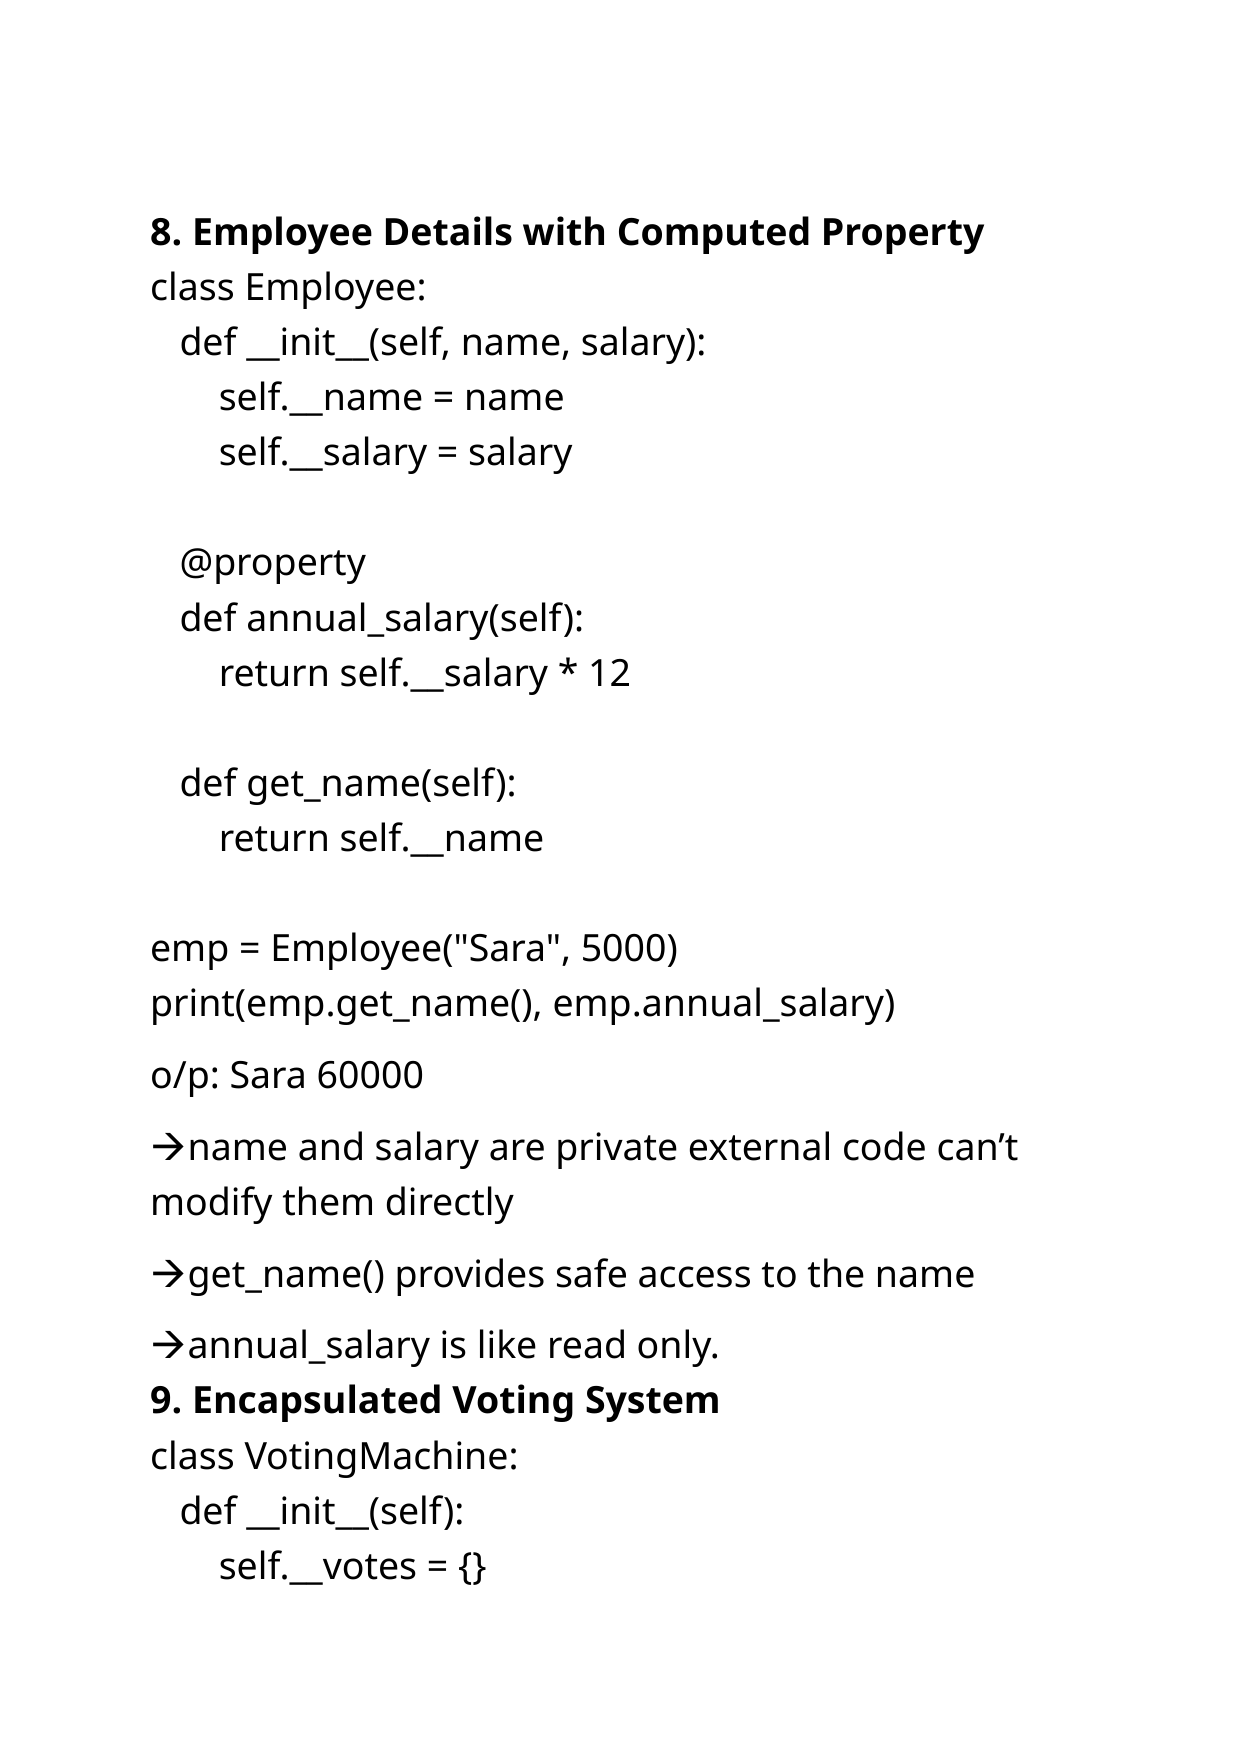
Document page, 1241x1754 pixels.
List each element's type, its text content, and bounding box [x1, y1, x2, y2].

text 8. Employee Details with Computed Property class Employee: def __init__(self, name, salary): self.__name = name self.__salary = salary @property def annual_salary(self): return self.__salary * 12 def get_name(self): return self.__name emp = Employee("Sara", 5000) print(emp.get_name(), emp.annual_salary) [150, 150, 1090, 1028]
text name and salary are private external code can’t modify them directly [150, 1120, 1090, 1226]
text get_name() provides safe access to the name [150, 1247, 1090, 1298]
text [150, 1319, 1090, 1590]
text o/p: Sara 60000 [150, 1048, 1090, 1099]
